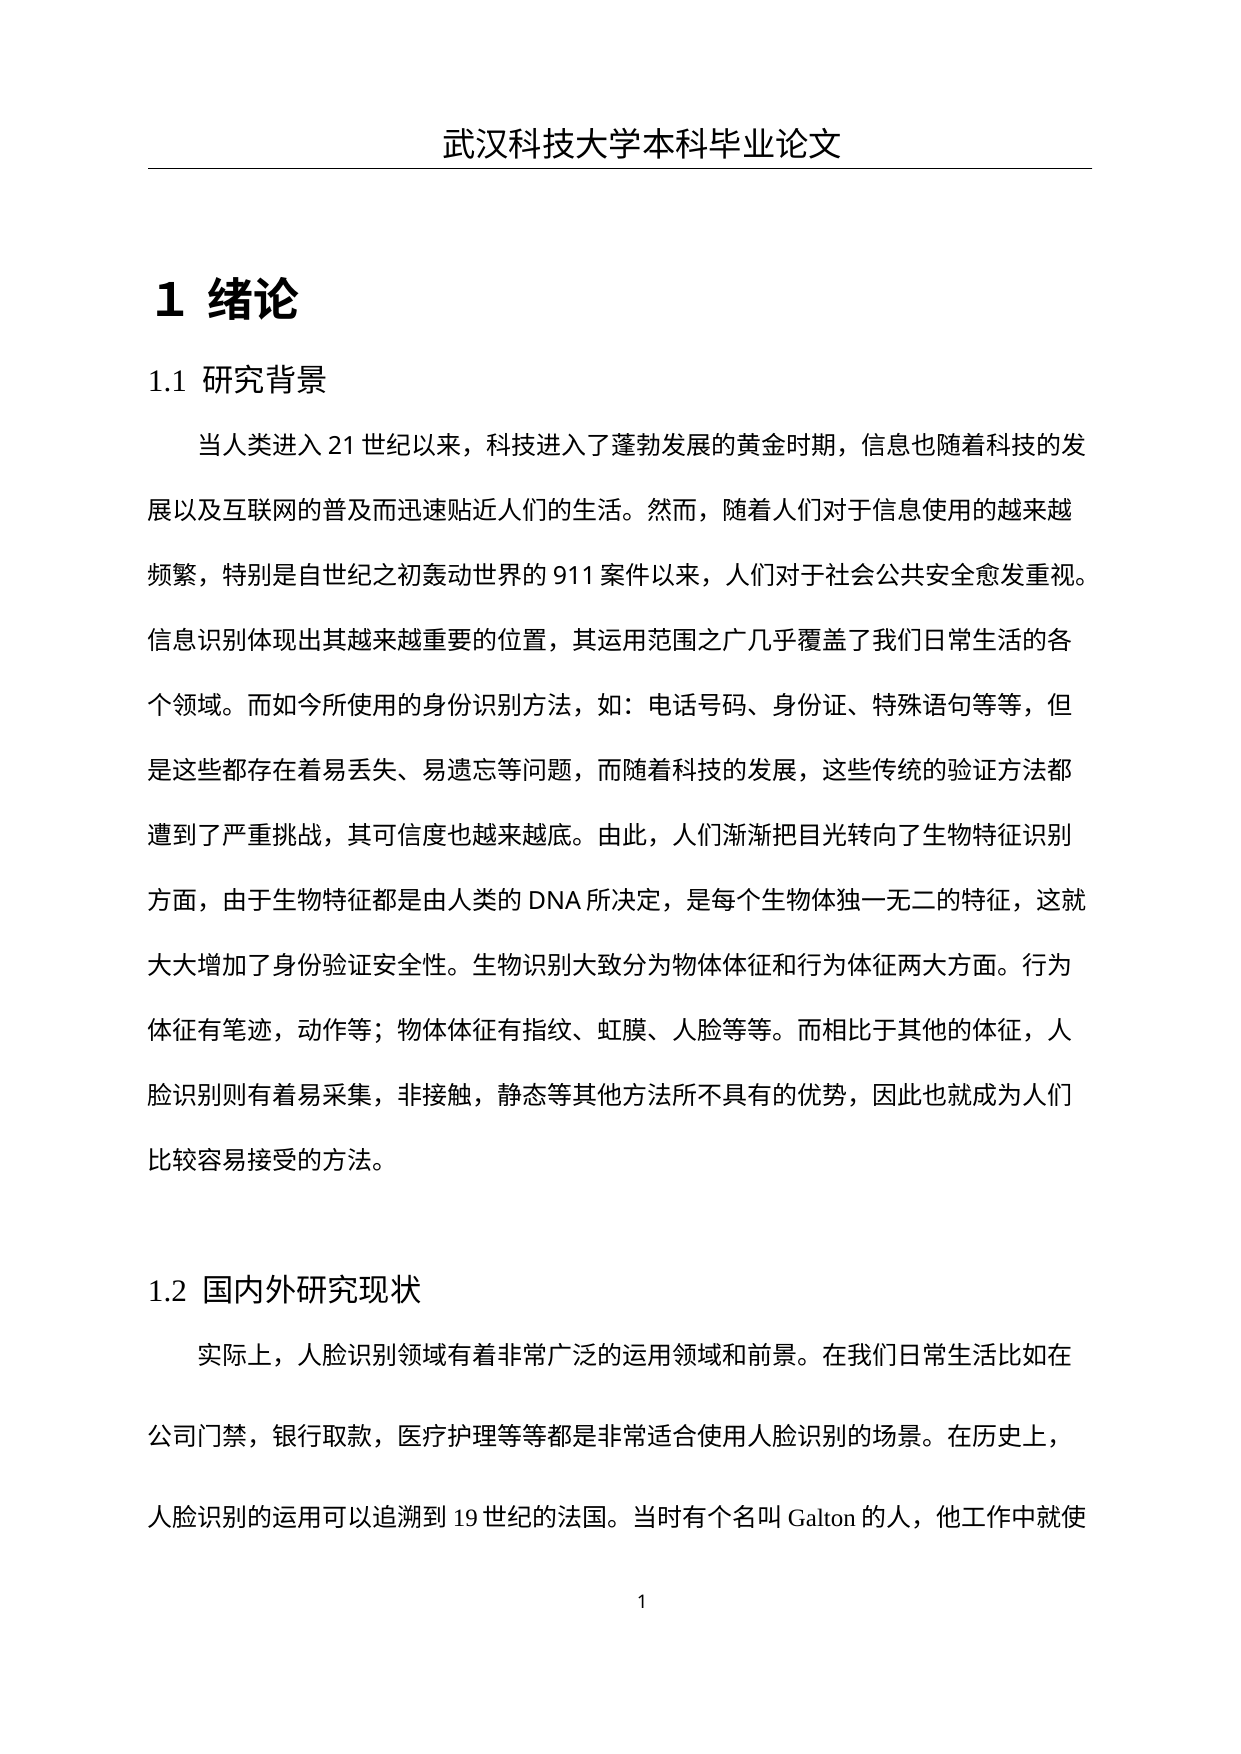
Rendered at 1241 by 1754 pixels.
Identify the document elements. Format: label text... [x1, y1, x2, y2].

subtitle １ 绪论 [148, 248, 1092, 346]
subtitle 1.1 研究背景 [148, 346, 1092, 411]
text 当人类进入21世纪以来，科技进入了蓬勃发展的黄金时期，信息也随着科技的发展以及互联网的普及而迅速贴近人们的生活。然而，随着人们对于信息使用的越来越频繁，特别是自世纪之初轰动世界的911案件以来，人们对于社会公共安全愈发重视。信息识别体现出其越来越重要的位置，其运用范围之广几乎覆盖了我们日常生活的各个领域。而如今所使用的身份识别方法，如：电话号码、身份证、特殊语句等等，但是这些都存在着易丢失、易遗忘等问题，而随着科技的发展，这些传统的验证方法都遭到了严重挑战，其可信度也越来越底。由此，人们渐渐把目光转向了生物特征识别方面，由于生物特征都是由人类的DNA所决定，是每个生物体独一无二的特征，这就大大增加了身份验证安全性。生物识别大致分为物体体征和行为体征两大方面。行为体征有笔迹，动作等；物体体征有指纹、虹膜、人脸等等。而相比于其他的体征，人脸识别则有着易采集，非接触，静态等其他方法所不具有的优势，因此也就成为人们比较容易接受的方法。 [148, 591, 1092, 1191]
subtitle 1.2 国内外研究现状 [148, 1256, 1092, 1321]
text 当人类进入21世纪以来，科技进入了蓬勃发展的黄金时期，信息也随着科技的发展以及互联网的普及而迅速贴近人们的生活。然而，随着人们对于信息使用的越来越频繁，特别是自世纪之初轰动世界的911案件以来，人们对于社会公共安全愈发重视。信息识别体现出其越来越重要的位置，其运用范围之广几乎覆盖了我们日常生活的各个领域。而如今所使用的身份识别方法，如：电话号码、身份证、特殊语句等等，但是这些都存在着易丢失、易遗忘等问题，而随着科技的发展，这些传统的验证方法都遭到了严重挑战，其可信度也越来越底。由此，人们渐渐把目光转向了生物特征识别方面，由于生物特征都是由人类的DNA所决定，是每个生物体独一无二的特征，这就大大增加了身份验证安全性。生物识别大致分为物体体征和行为体征两大方面。行为体征有笔迹，动作等；物体体征有指纹、虹膜、人脸等等。而相比于其他的体征，人脸识别则有着易采集，非接触，静态等其他方法所不具有的优势，因此也就成为人们比较容易接受的方法。 [148, 411, 1092, 557]
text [148, 1321, 1092, 1548]
